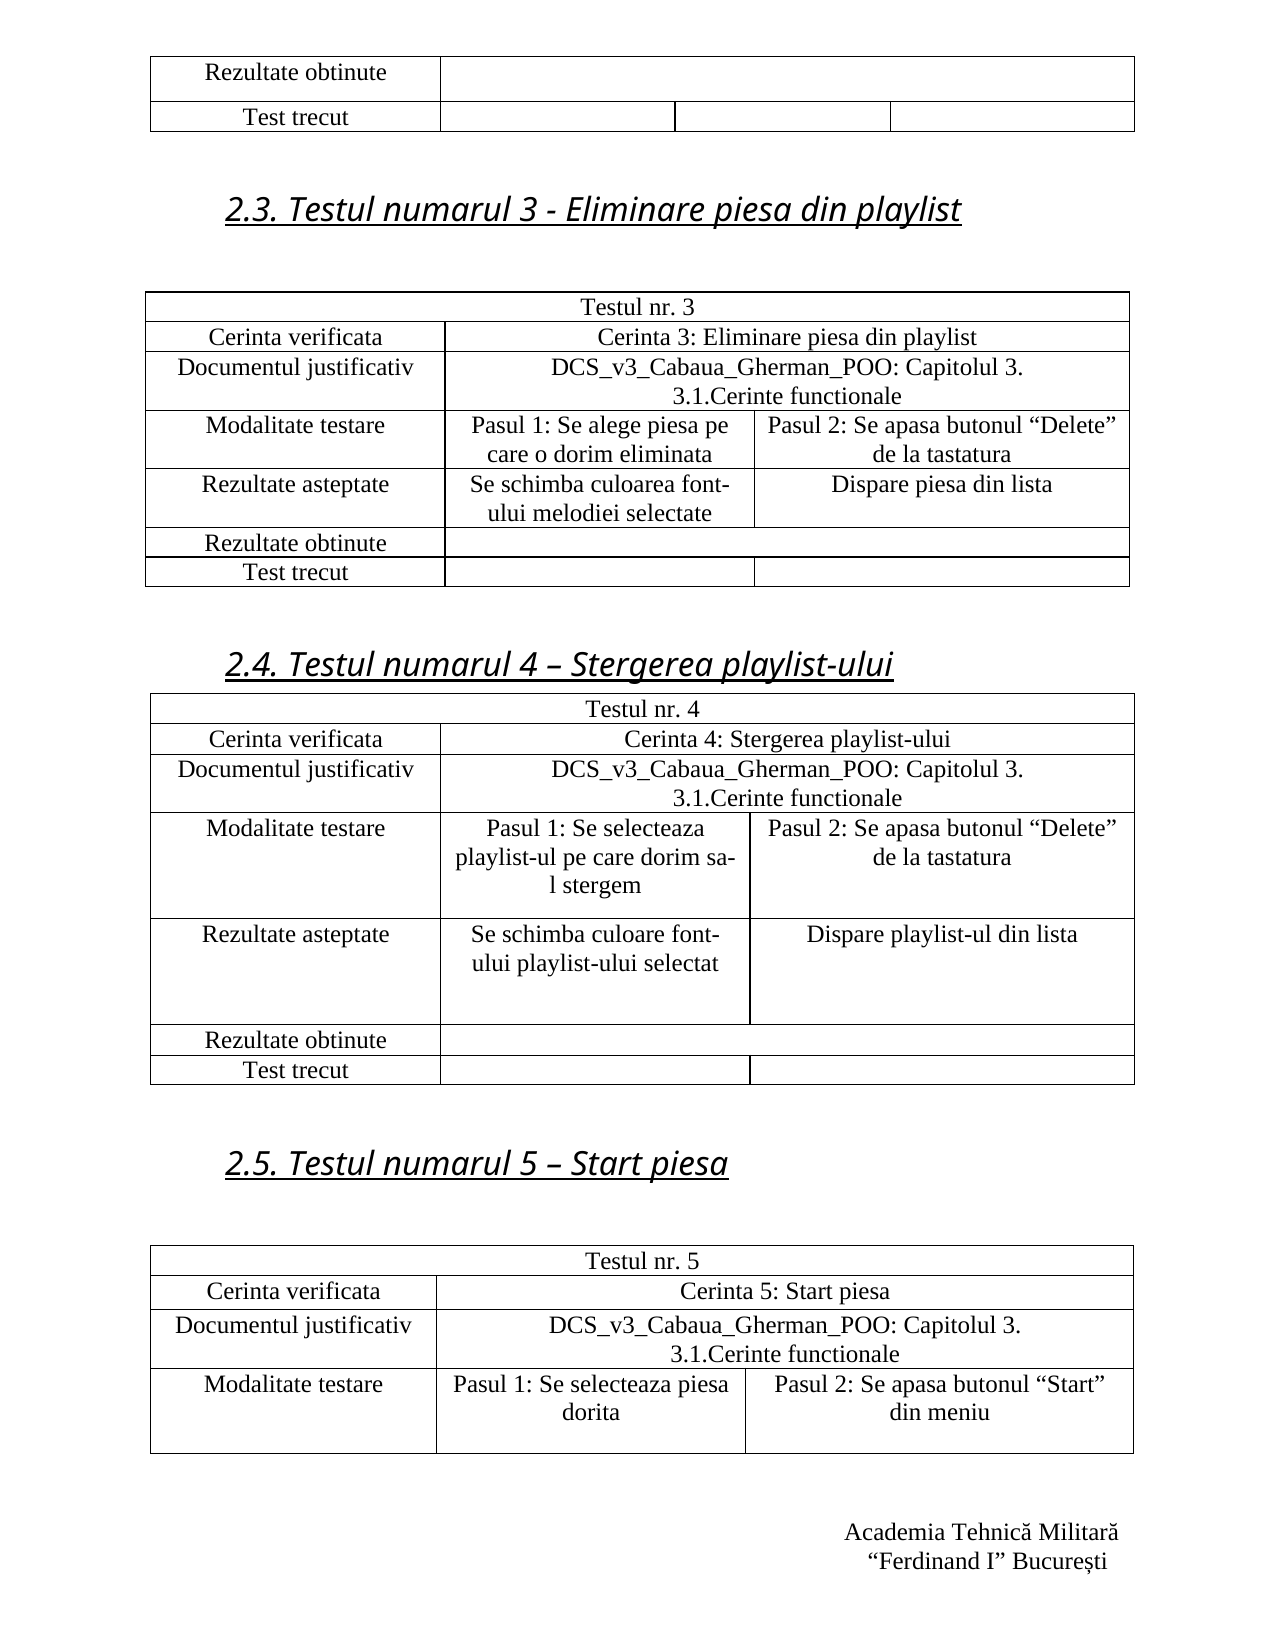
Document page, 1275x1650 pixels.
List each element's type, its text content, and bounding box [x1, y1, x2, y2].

table_header Testul nr. 5 [151, 1246, 1133, 1275]
table_cell Pasul 2: Se apasa butonul “Delete” de la tastatura [751, 813, 1134, 918]
table_cell [891, 102, 1134, 131]
table_cell Modalitate testare [146, 411, 444, 468]
table_cell DCS_v3_Cabaua_Gherman_POO: Capitolul 3. 3.1.Cerinte functionale [441, 755, 1134, 812]
table_cell Modalitate testare [151, 1369, 436, 1453]
table_cell Pasul 1: Se selecteaza playlist-ul pe care dorim sa-l stergem [441, 813, 749, 918]
table_cell Rezultate asteptate [151, 919, 440, 1024]
table_cell Documentul justificativ [151, 755, 440, 812]
table_cell Modalitate testare [151, 813, 440, 918]
table_cell Pasul 1: Se selecteaza piesa dorita [437, 1369, 745, 1453]
table_cell Pasul 2: Se apasa butonul “Delete” de la tastatura [755, 411, 1129, 468]
table_cell [676, 102, 890, 131]
table_header Testul nr. 3 [146, 293, 1129, 321]
table_cell Cerinta verificata [151, 724, 440, 753]
table_cell [441, 1056, 749, 1084]
table_cell Test trecut [151, 1056, 440, 1084]
table_cell Test trecut [151, 102, 440, 131]
table_cell Pasul 2: Se apasa butonul “Start” din meniu [746, 1369, 1133, 1453]
table_cell Cerinta 4: Stergerea playlist-ului [441, 724, 1134, 753]
subtitle 2.5. Testul numarul 5 – Start piesa [150, 1139, 1125, 1185]
table_cell Pasul 1: Se alege piesa pe care o dorim eliminata [446, 411, 754, 468]
table_cell Cerinta verificata [146, 322, 444, 351]
table_cell Rezultate asteptate [146, 469, 444, 527]
table_cell [441, 57, 1134, 101]
table_cell Dispare playlist-ul din lista [751, 919, 1134, 1024]
table_cell [751, 1056, 1134, 1084]
subtitle 2.3. Testul numarul 3 - Eliminare piesa din playlist [150, 185, 1125, 231]
table_cell [441, 1025, 1134, 1054]
subtitle 2.4. Testul numarul 4 – Stergerea playlist-ului [150, 641, 1125, 687]
table_cell Cerinta 3: Eliminare piesa din playlist [446, 322, 1129, 351]
table_cell Cerinta 5: Start piesa [437, 1276, 1133, 1309]
table_cell Se schimba culoare font-ului playlist-ului selectat [441, 919, 749, 1024]
table_cell Se schimba culoarea font-ului melodiei selectate [446, 469, 754, 527]
table_cell [446, 528, 1129, 556]
table_cell [755, 558, 1129, 586]
table_cell DCS_v3_Cabaua_Gherman_POO: Capitolul 3. 3.1.Cerinte functionale [446, 352, 1129, 409]
table_cell Rezultate obtinute [146, 528, 444, 556]
table_cell Documentul justificativ [146, 352, 444, 409]
table_cell Documentul justificativ [151, 1310, 436, 1368]
table_cell Cerinta verificata [151, 1276, 436, 1309]
table_cell [441, 102, 674, 131]
table_cell Rezultate obtinute [151, 57, 440, 101]
table_cell DCS_v3_Cabaua_Gherman_POO: Capitolul 3. 3.1.Cerinte functionale [437, 1310, 1133, 1368]
table_cell Rezultate obtinute [151, 1025, 440, 1054]
table_cell Dispare piesa din lista [755, 469, 1129, 527]
table_cell Test trecut [146, 558, 444, 586]
table_header Testul nr. 4 [151, 694, 1134, 723]
table_cell [446, 558, 754, 586]
